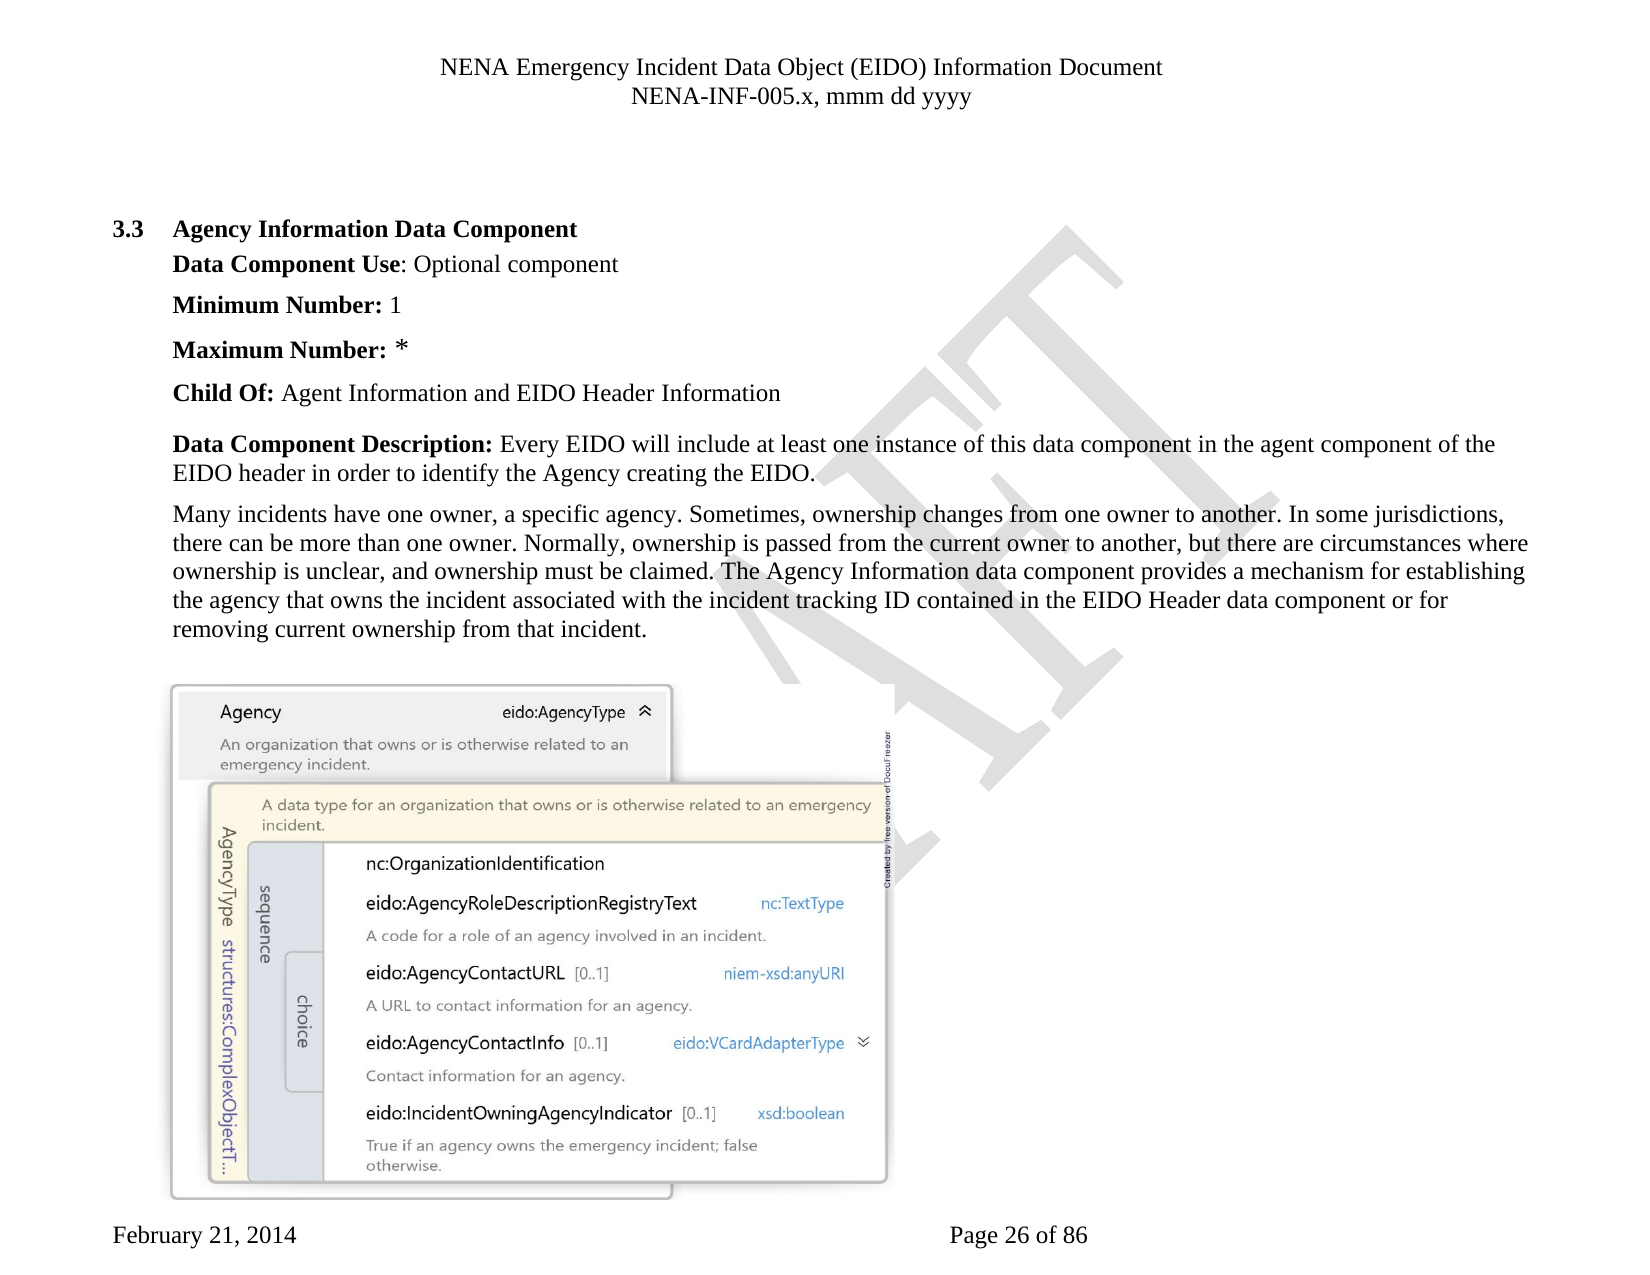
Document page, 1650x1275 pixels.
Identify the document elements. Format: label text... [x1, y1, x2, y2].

text Child Of: Agent Information and EIDO Header Information [172, 378, 1548, 406]
picture [130, 684, 895, 1200]
text Many incidents have one owner, a specific agency. Sometimes, ownership changes from one owner to another. In some jurisdictions, there can be more than one owner. Normally, ownership is passed from the current owner to another, but there are circumstances where ownership is unclear, and ownership must be claimed. The Agency Information data component provides a mechanism for establishing the agency that owns the incident associated with the incident tracking ID contained in the EIDO Header data component or for removing current ownership from that incident. [172, 499, 1535, 643]
text Data Component Description: Every EIDO will include at least one instance of this data component in the agent component of the EIDO header in order to identify the Agency creating the EIDO. [172, 429, 1548, 487]
subtitle Agency Information Data Component [112, 214, 1548, 243]
subtitle Minimum Number: 1 [172, 290, 1548, 319]
text Data Component Use: Optional component [172, 249, 1548, 278]
text Maximum Number: * [172, 332, 1548, 365]
